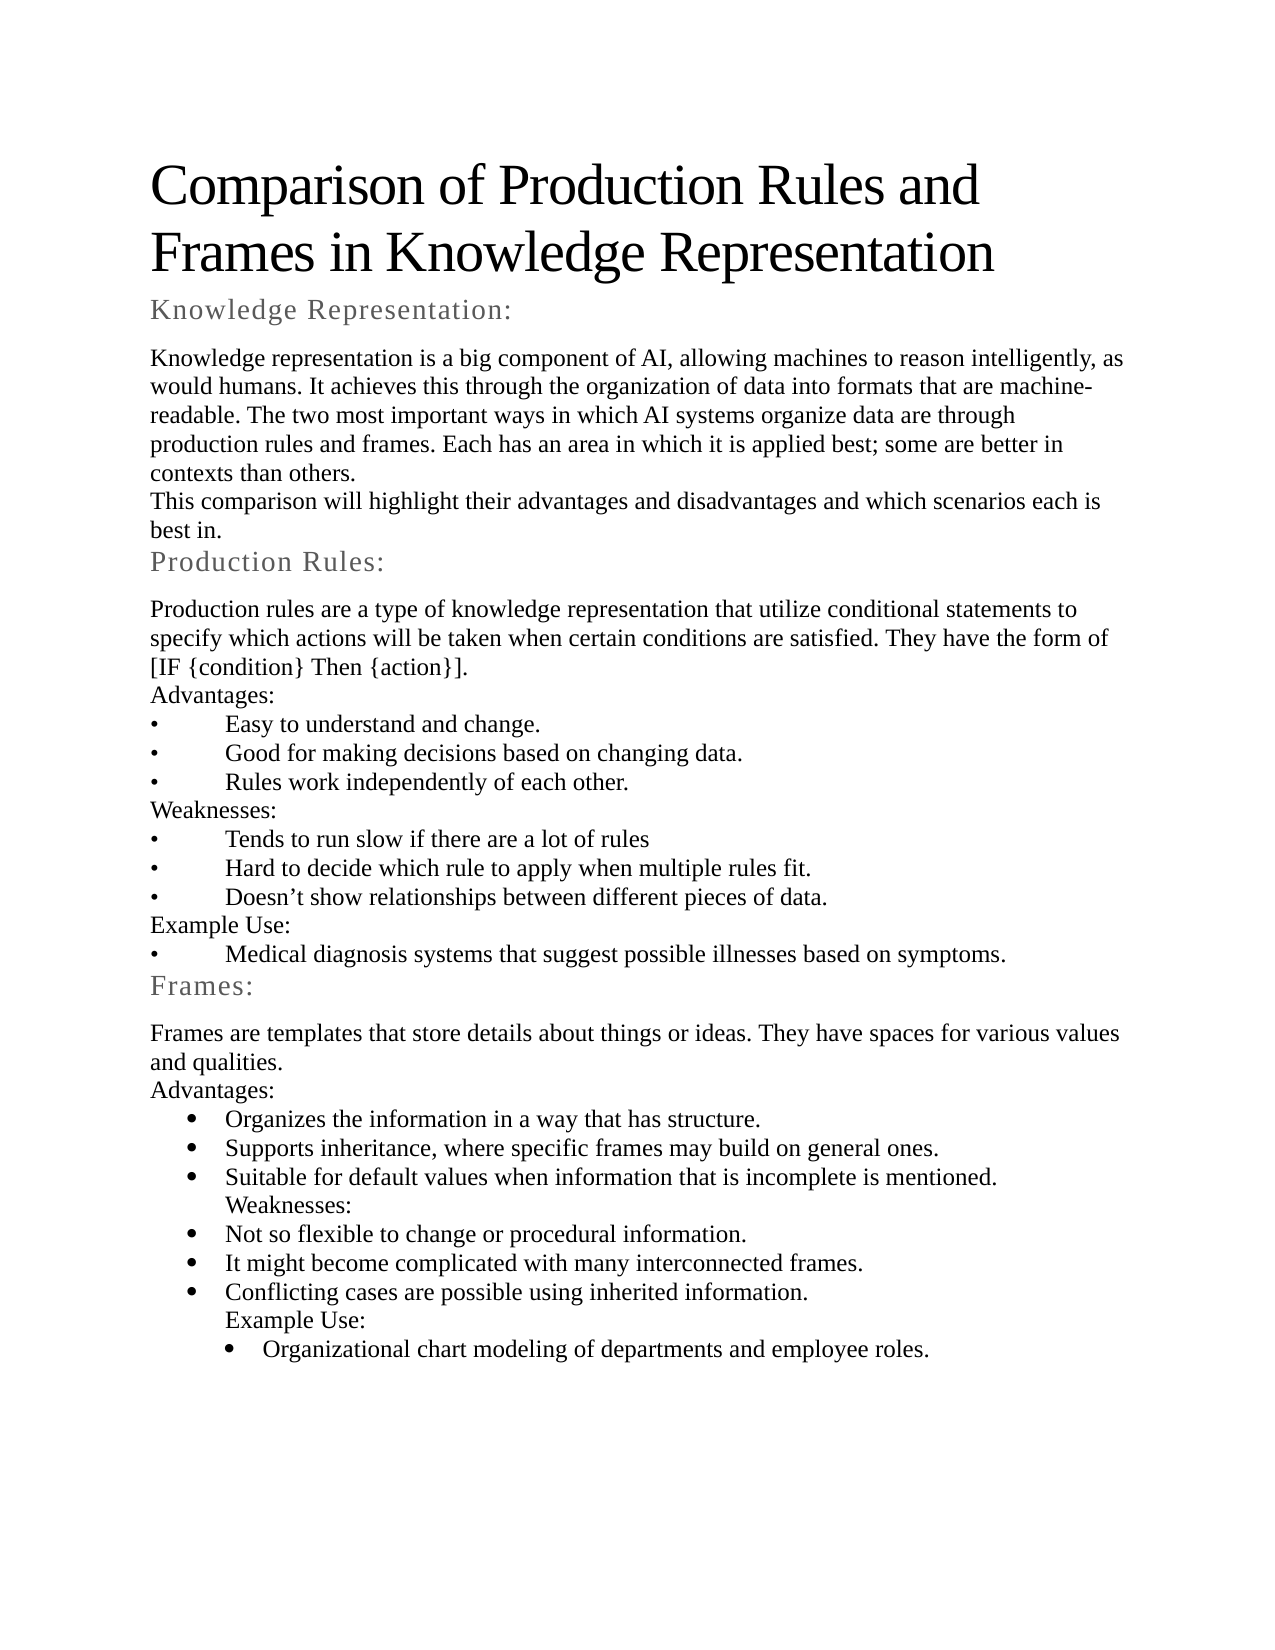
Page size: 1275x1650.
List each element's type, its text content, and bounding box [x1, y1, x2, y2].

list Supports inheritance, where specific frames may build on general ones. [187, 1133, 1125, 1162]
text • Good for making decisions based on changing data. [150, 738, 1125, 767]
subtitle Production Rules: [150, 544, 1125, 577]
text • Doesn’t show relationships between different pieces of data. [150, 882, 1125, 910]
list Suitable for default values when information that is incomplete is mentioned. [187, 1162, 1125, 1191]
subtitle Knowledge Representation: [150, 292, 1125, 326]
text Frames are templates that store details about things or ideas. They have spaces for various values and qualities. [150, 1018, 1125, 1076]
text Knowledge representation is a big component of AI, allowing machines to reason intelligently, as would humans. It achieves this through the organization of data into formats that are machine-readable. The two most important ways in which AI systems organize data are through production rules and frames. Each has an area in which it is applied best; some are better in contexts than others. [150, 343, 1125, 486]
text This comparison will highlight their advantages and disadvantages and which scenarios each is best in. [150, 486, 1125, 544]
subtitle Frames: [150, 968, 1125, 1001]
list Organizational chart modeling of departments and employee roles. [225, 1334, 1125, 1363]
list Not so flexible to change or procedural information. [187, 1219, 1125, 1248]
list Example Use: [225, 1306, 1125, 1334]
text • Tends to run slow if there are a lot of rules [150, 824, 1125, 853]
text • Easy to understand and change. [150, 709, 1125, 738]
list Weaknesses: [225, 1191, 1125, 1219]
text • Medical diagnosis systems that suggest possible illnesses based on symptoms. [150, 939, 1125, 968]
title Comparison of Production Rules and Frames in Knowledge Representation [150, 150, 1125, 284]
text Advantages: [150, 680, 1125, 709]
text • Rules work independently of each other. [150, 767, 1125, 795]
text Weaknesses: [150, 795, 1125, 824]
text Example Use: [150, 910, 1125, 939]
text • Hard to decide which rule to apply when multiple rules fit. [150, 853, 1125, 882]
text Advantages: [150, 1076, 1125, 1104]
list Conflicting cases are possible using inherited information. [187, 1277, 1125, 1306]
list It might become complicated with many interconnected frames. [187, 1248, 1125, 1277]
list Organizes the information in a way that has structure. [187, 1104, 1125, 1133]
text Production rules are a type of knowledge representation that utilize conditional statements to specify which actions will be taken when certain conditions are satisfied. They have the form of [IF {condition} Then {action}]. [150, 594, 1125, 680]
